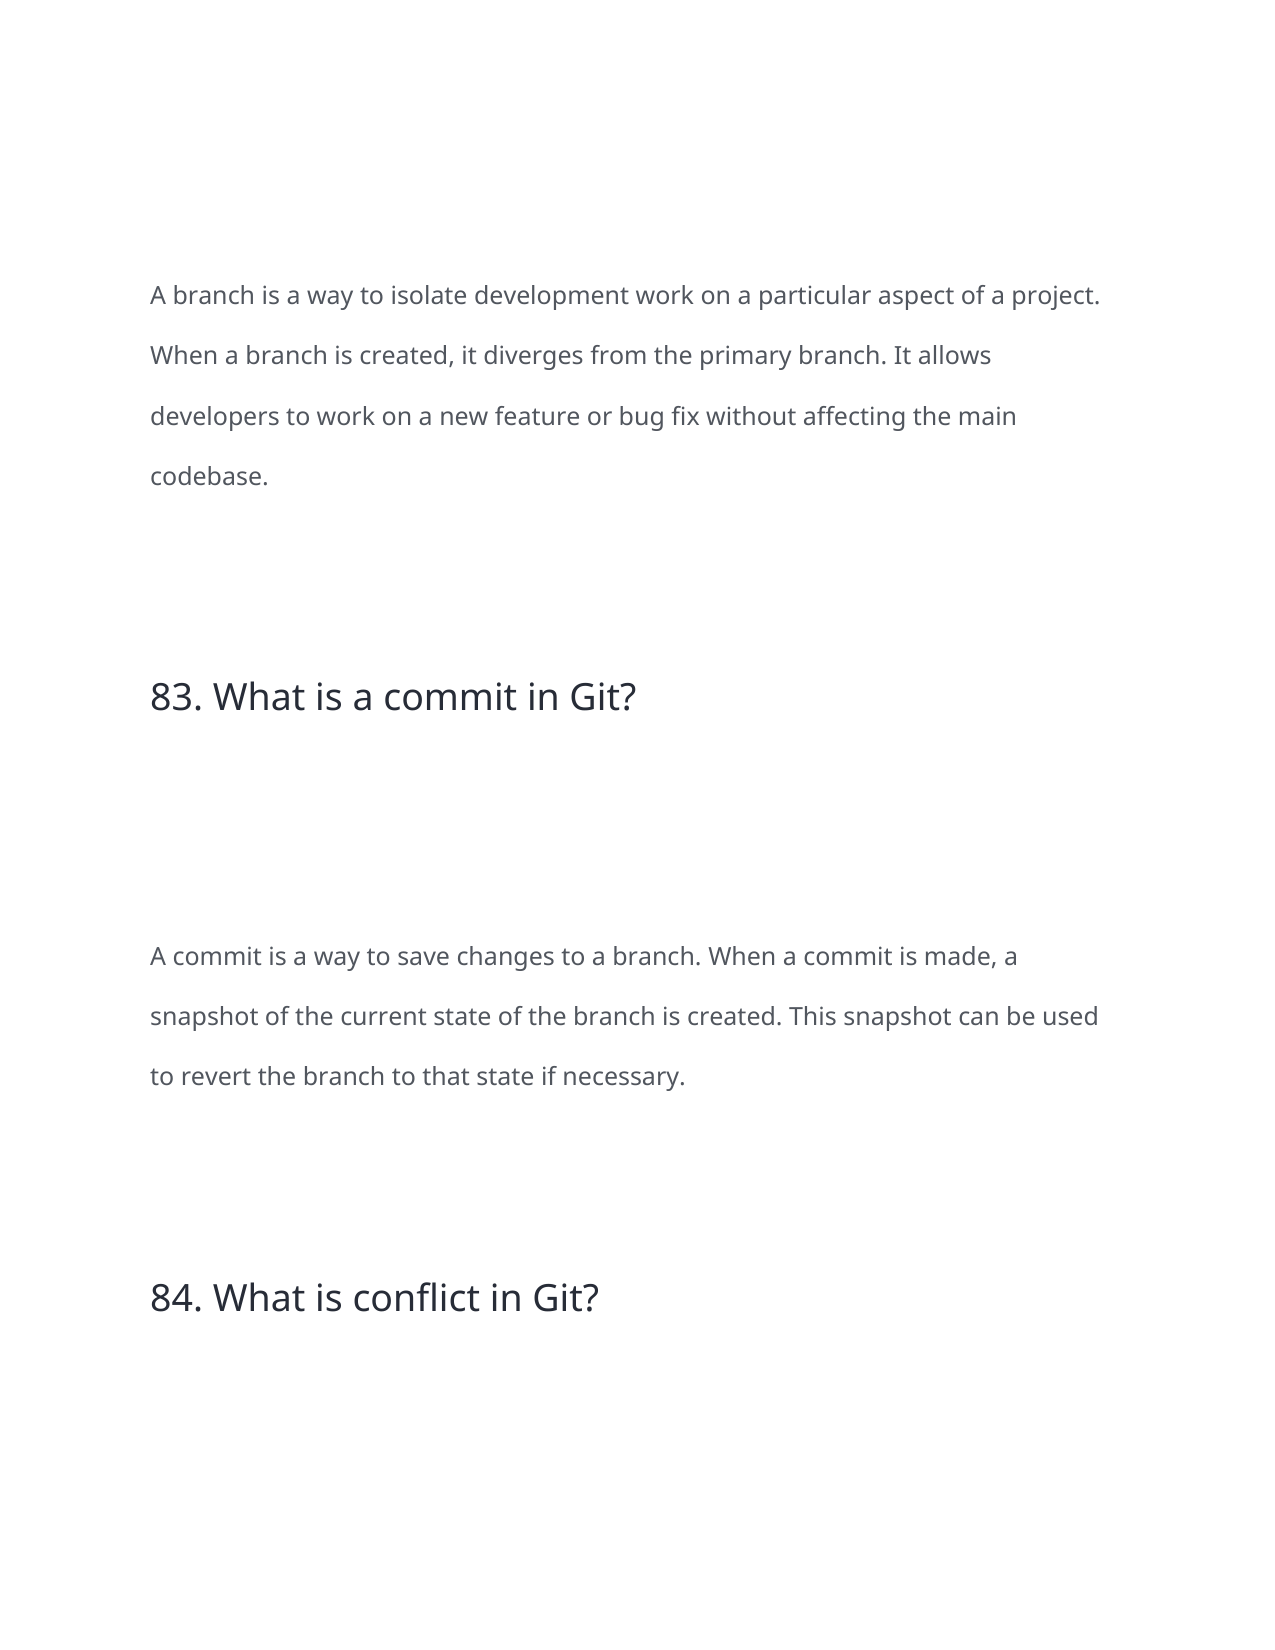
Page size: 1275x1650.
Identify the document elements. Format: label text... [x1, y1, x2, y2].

text 83. What is a commit in Git? [150, 671, 1125, 722]
text A commit is a way to save changes to a branch. When a commit is made, a snapshot of the current state of the branch is created. This snapshot can be used to revert the branch to that state if necessary. [150, 939, 1125, 1093]
text 84. What is conflict in Git? [150, 1271, 1125, 1322]
text A branch is a way to isolate development work on a particular aspect of a project. When a branch is created, it diverges from the primary branch. It allows developers to work on a new feature or bug fix without affecting the main codebase. [150, 278, 1125, 492]
